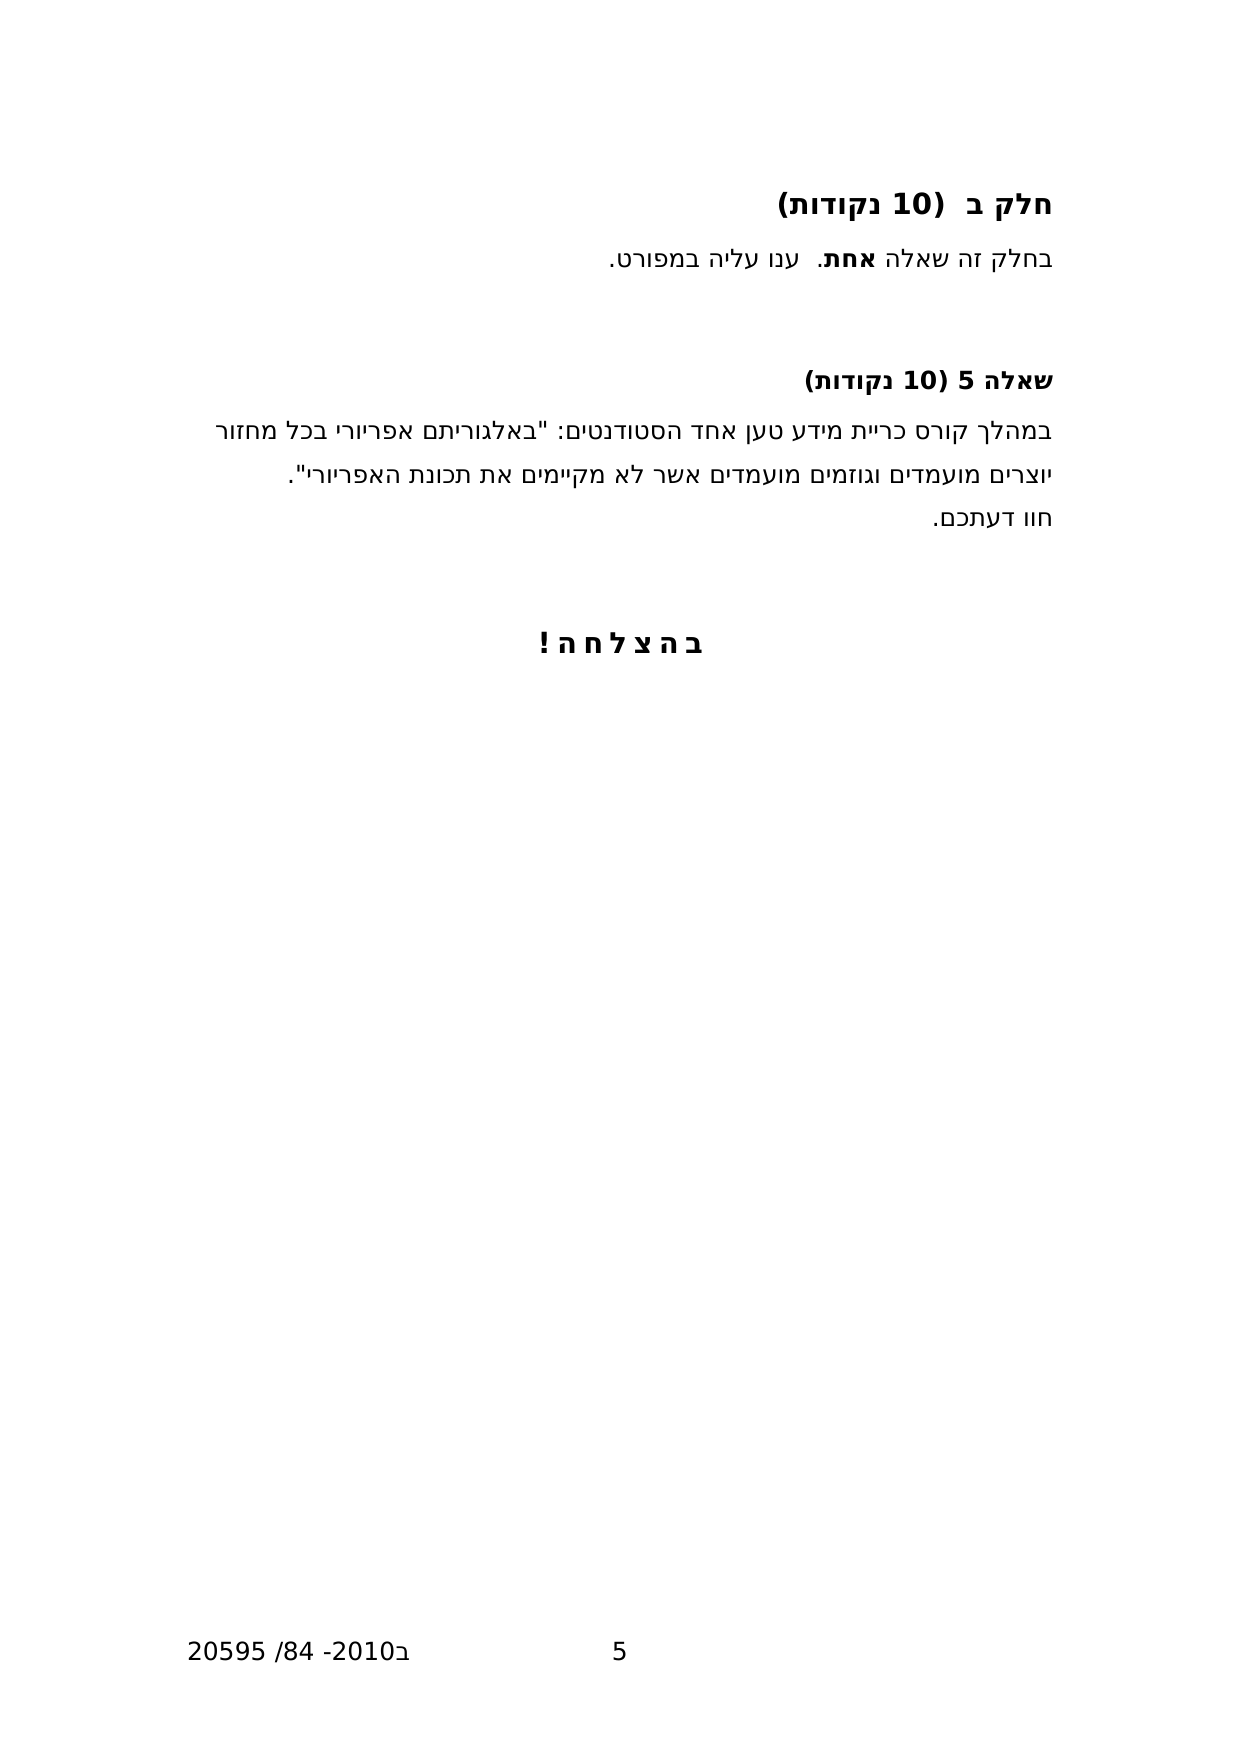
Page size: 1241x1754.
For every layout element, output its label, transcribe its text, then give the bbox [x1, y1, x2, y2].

text חוו דעתכם. [187, 504, 1053, 533]
subtitle שאלה 5 (10 נקודות) [187, 366, 1053, 395]
text במהלך קורס כריית מידע טען אחד הסטודנטים: "באלגוריתם אפריורי בכל מחזור יוצרים מועמדים וגוזמים מועמדים אשר לא מקיימים את תכונת האפריורי". [187, 416, 1053, 489]
subtitle חלק ב (10 נקודות) [187, 187, 1053, 221]
text בחלק זה שאלה אחת. ענו עליה במפורט. [187, 245, 1053, 274]
text בהצלחה! [187, 626, 1053, 660]
